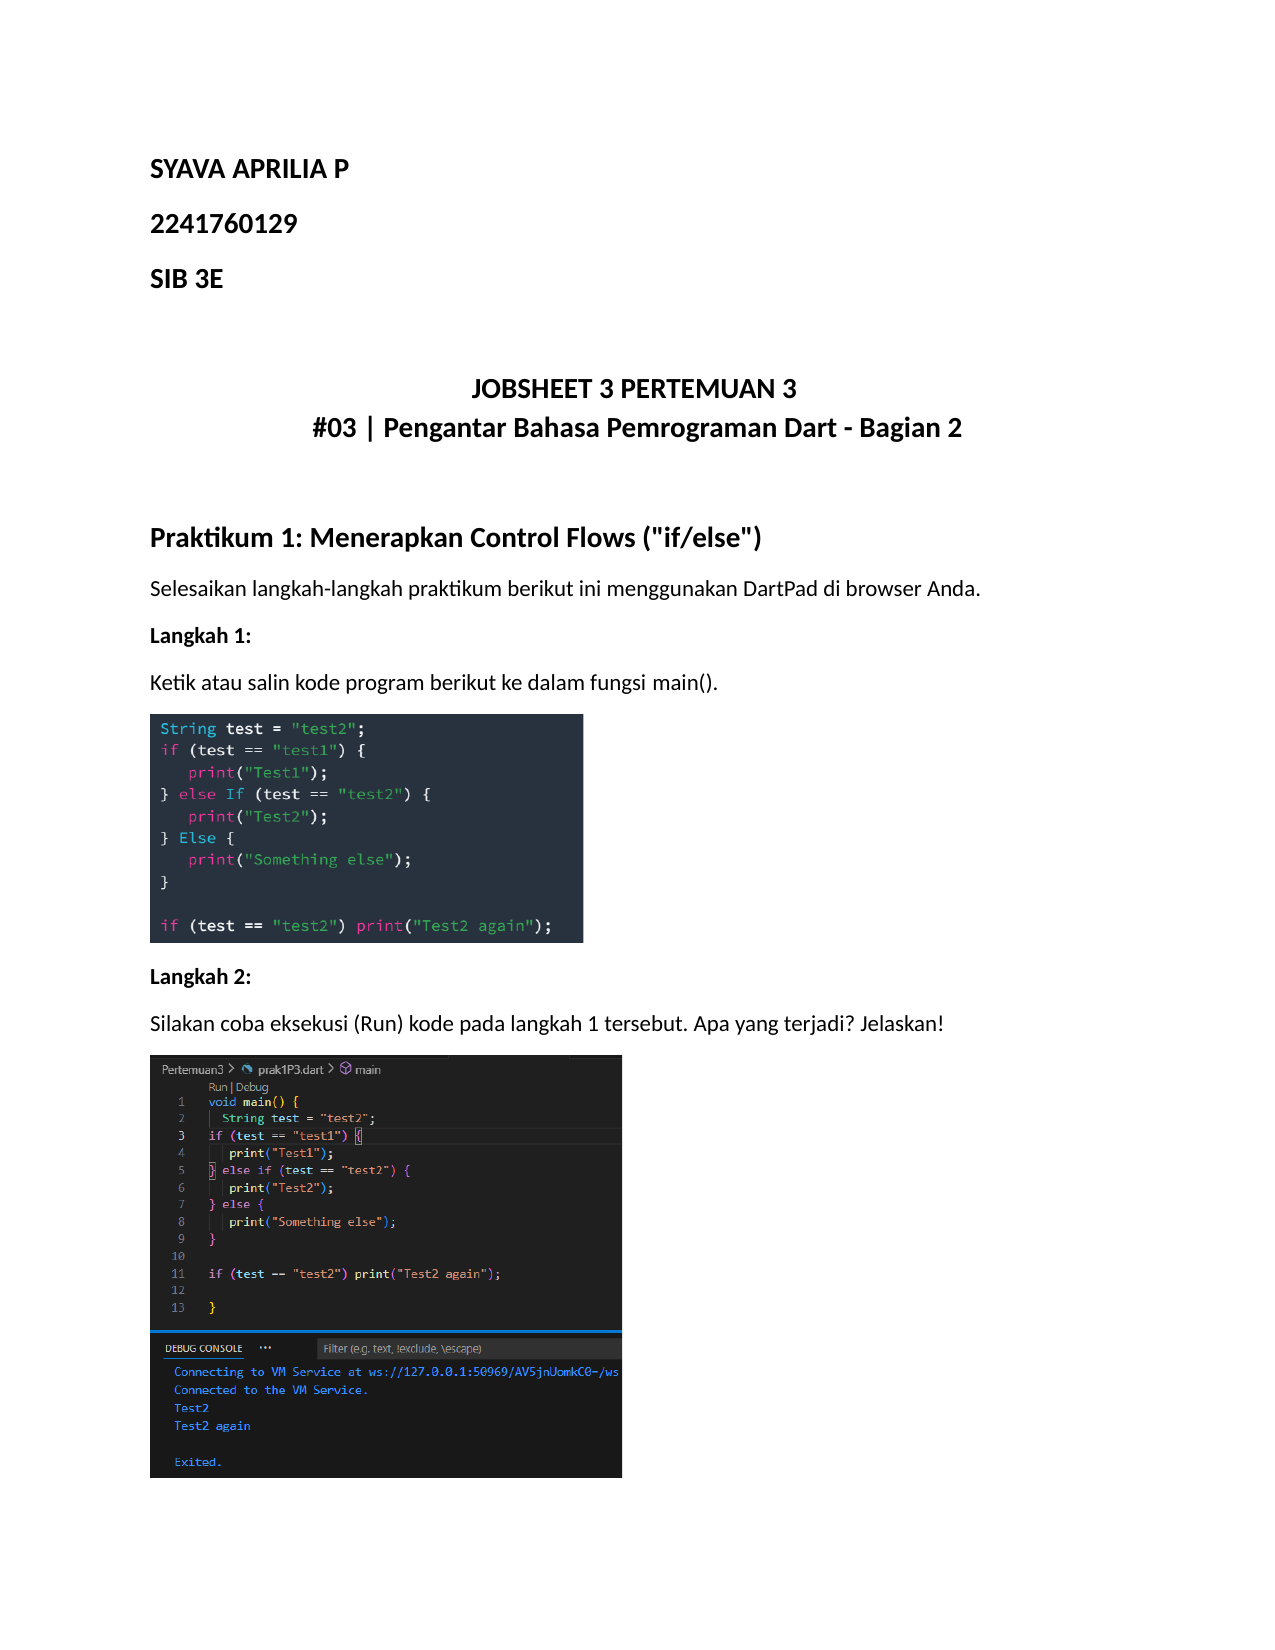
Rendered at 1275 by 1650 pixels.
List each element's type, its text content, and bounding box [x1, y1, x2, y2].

text JOBSHEET 3 PERTEMUAN 3 #03 | Pengantar Bahasa Pemrograman Dart - Bagian 2 [150, 370, 1125, 444]
text Selesaikan langkah-langkah praktikum berikut ini menggunakan DartPad di browser Anda. [150, 574, 1125, 602]
text Ketik atau salin kode program berikut ke dalam fungsi main(). [150, 668, 1125, 696]
text Langkah 2: [150, 962, 1125, 990]
picture [150, 714, 584, 943]
text SIB 3E [150, 260, 1125, 296]
text Praktikum 1: Menerapkan Control Flows ("if/else") [150, 519, 1125, 555]
text Langkah 1: [150, 621, 1125, 649]
text Silakan coba eksekusi (Run) kode pada langkah 1 tersebut. Apa yang terjadi? Jelaskan! [150, 1009, 1125, 1037]
text SYAVA APRILIA P [150, 150, 1125, 186]
picture [150, 1055, 623, 1478]
text 2241760129 [150, 205, 1125, 241]
